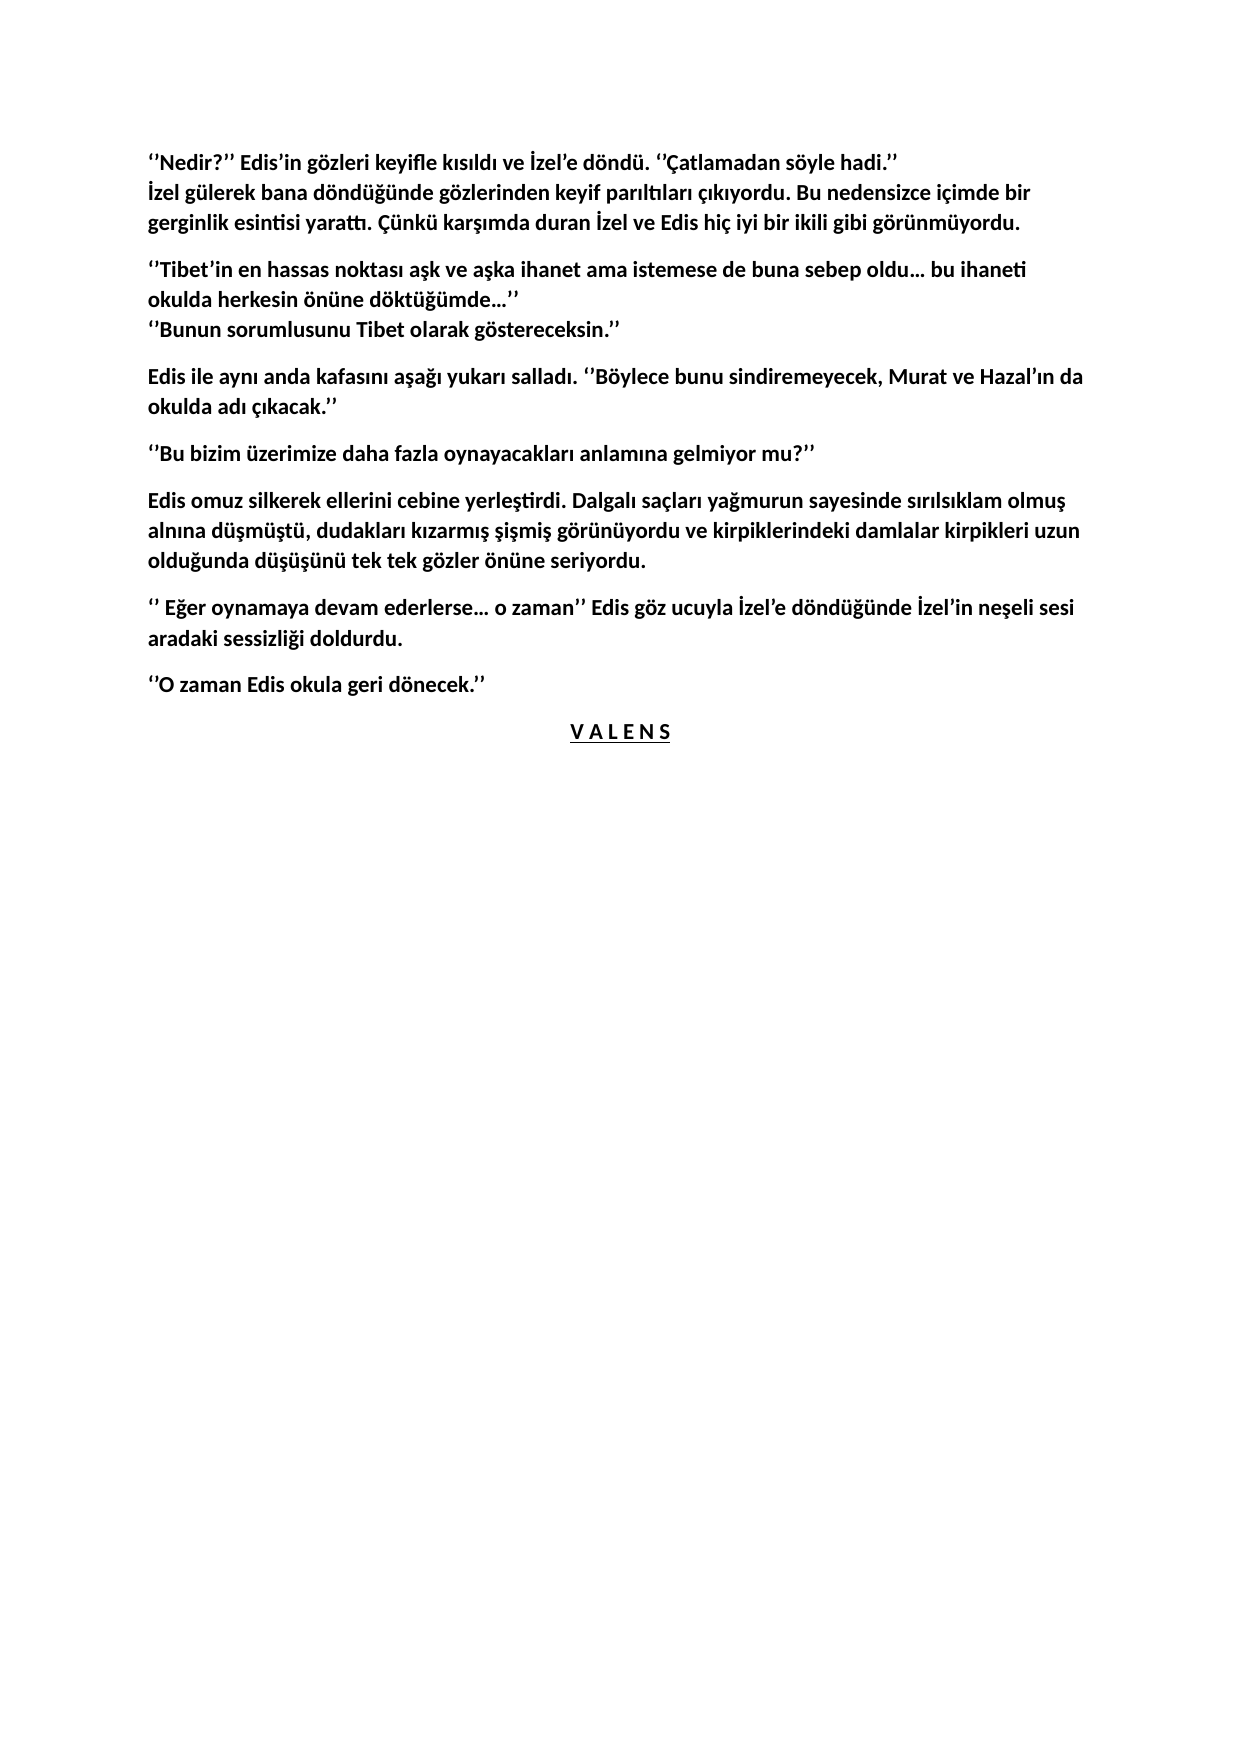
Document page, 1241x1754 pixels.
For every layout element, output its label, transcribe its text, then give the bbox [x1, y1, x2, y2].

text Edis ile aynı anda kafasını aşağı yukarı salladı. ‘’Böylece bunu sindiremeyecek, Murat ve Hazal’ın da okulda adı çıkacak.’’ [148, 362, 1093, 420]
text ‘’Nedir?’’ Edis’in gözleri keyifle kısıldı ve İzel’e döndü. ‘’Çatlamadan söyle hadi.’’ İzel gülerek bana döndüğünde gözlerinden keyif parıltıları çıkıyordu. Bu nedensizce içimde bir gerginlik esintisi yarattı. Çünkü karşımda duran İzel ve Edis hiç iyi bir ikili gibi görünmüyordu. [148, 148, 1093, 236]
text ‘’Tibet’in en hassas noktası aşk ve aşka ihanet ama istemese de buna sebep oldu… bu ihaneti okulda herkesin önüne döktüğümde…’’ ‘’Bunun sorumlusunu Tibet olarak göstereceksin.’’ [148, 255, 1093, 343]
text Edis omuz silkerek ellerini cebine yerleştirdi. Dalgalı saçları yağmurun sayesinde sırılsıklam olmuş alnına düşmüştü, dudakları kızarmış şişmiş görünüyordu ve kirpiklerindeki damlalar kirpikleri uzun olduğunda düşüşünü tek tek gözler önüne seriyordu. [148, 486, 1093, 574]
text V A L E N S [148, 717, 1093, 745]
text ‘’Bu bizim üzerimize daha fazla oynayacakları anlamına gelmiyor mu?’’ [148, 439, 1093, 467]
text ‘’O zaman Edis okula geri dönecek.’’ [148, 671, 1093, 698]
text ‘’ Eğer oynamaya devam ederlerse… o zaman’’ Edis göz ucuyla İzel’e döndüğünde İzel’in neşeli sesi aradaki sessizliği doldurdu. [148, 593, 1093, 652]
